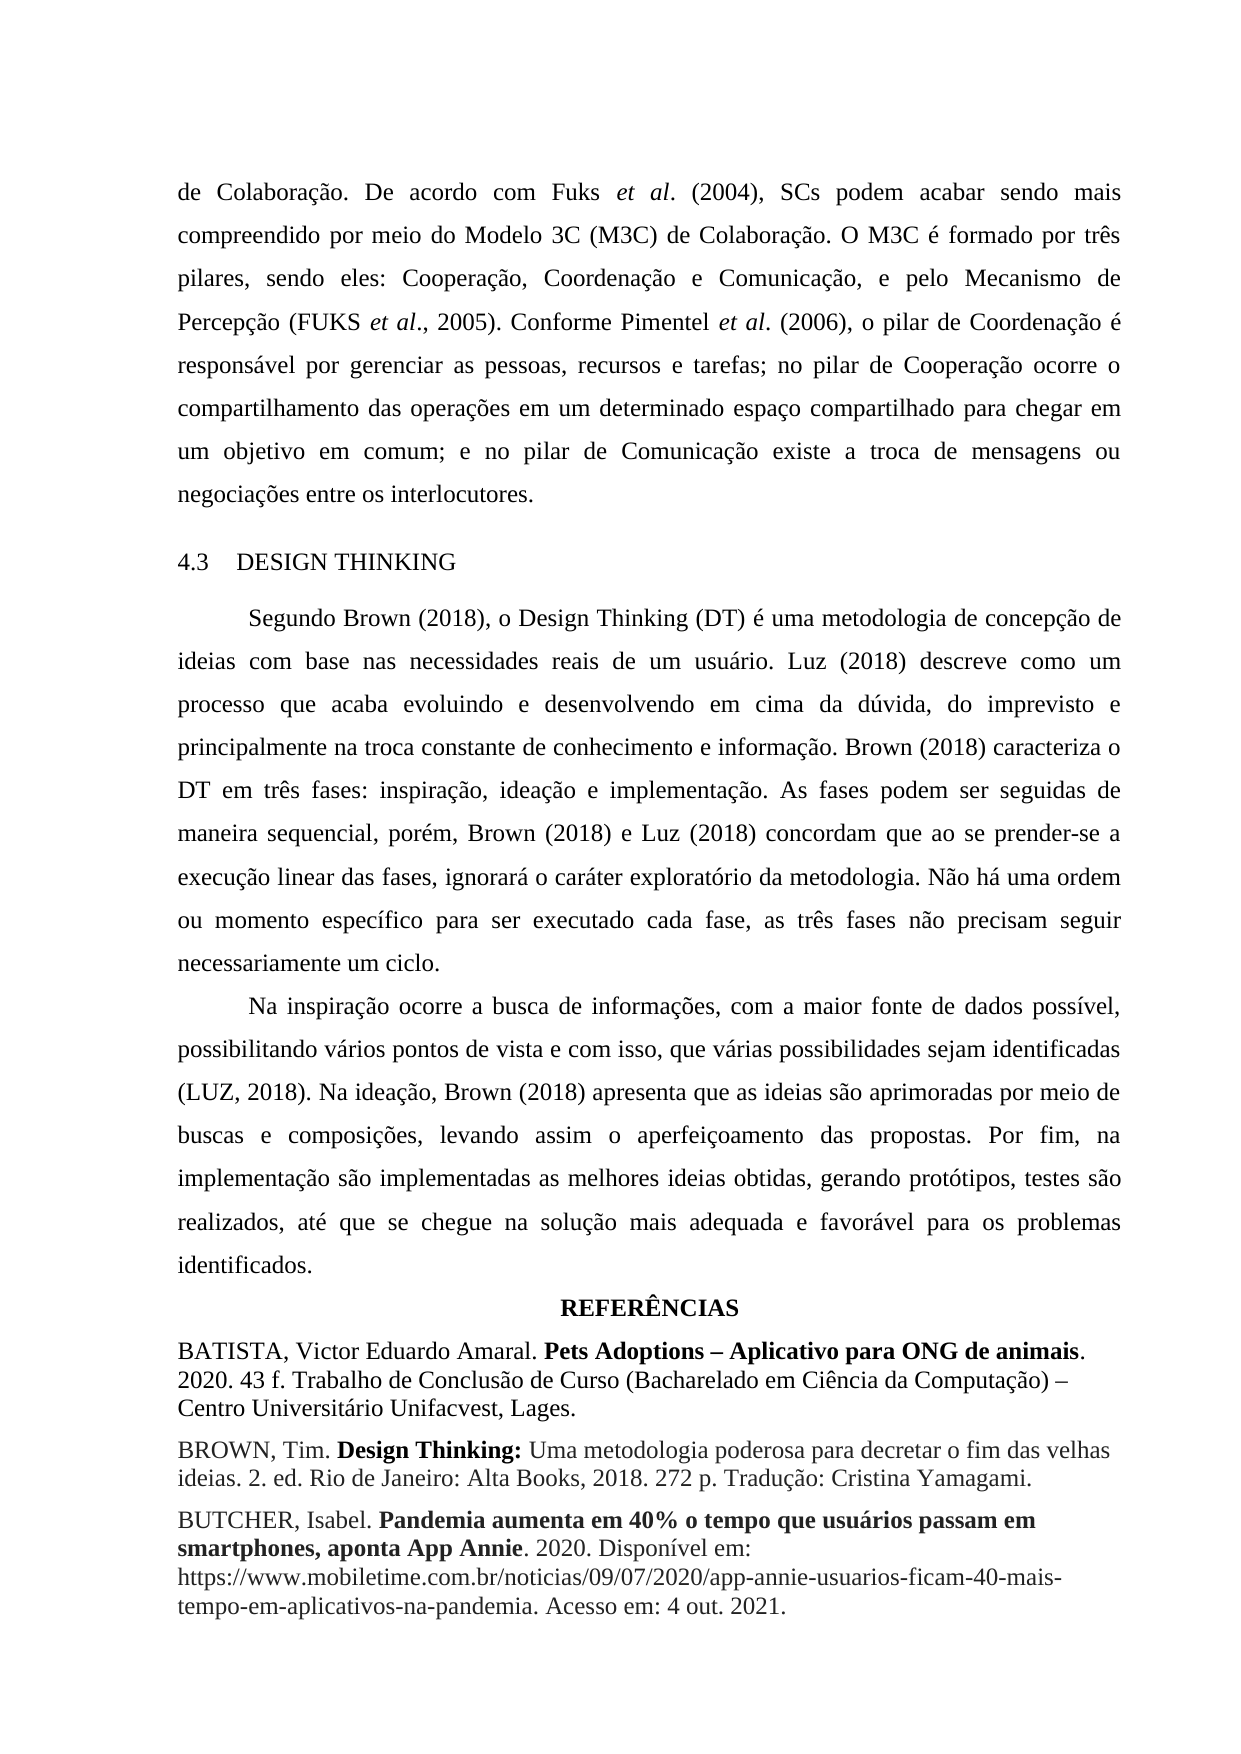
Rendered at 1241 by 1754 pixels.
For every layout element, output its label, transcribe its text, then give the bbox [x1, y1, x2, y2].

text Referências [177, 1293, 1122, 1322]
text Segundo Brown (2018), o Design Thinking (DT) é uma metodologia de concepção de ideias com base nas necessidades reais de um usuário. Luz (2018) descreve como um processo que acaba evoluindo e desenvolvendo em cima da dúvida, do imprevisto e principalmente na troca constante de conhecimento e informação. Brown (2018) caracteriza o DT em três fases: inspiração, ideação e implementação. As fases podem ser seguidas de maneira sequencial, porém, Brown (2018) e Luz (2018) concordam que ao se prender-se a execução linear das fases, ignorará o caráter exploratório da metodologia. Não há uma ordem ou momento específico para ser executado cada fase, as três fases não precisam seguir necessariamente um ciclo. [177, 603, 1122, 977]
subtitle Design thinking [177, 547, 1122, 576]
text BUTCHER, Isabel. Pandemia aumenta em 40% o tempo que usuários passam em smartphones, aponta App Annie. 2020. Disponível em: https://www.mobiletime.com.br/noticias/09/07/2020/app-annie-usuarios-ficam-40-mais-tempo-em-aplicativos-na-pandemia. Acesso em: 4 out. 2021. [177, 1505, 1122, 1620]
text BATISTA, Victor Eduardo Amaral. Pets Adoptions – Aplicativo para ONG de animais. 2020. 43 f. Trabalho de Conclusão de Curso (Bacharelado em Ciência da Computação) – Centro Universitário Unifacvest, Lages. [177, 1336, 1122, 1422]
text Na inspiração ocorre a busca de informações, com a maior fonte de dados possível, possibilitando vários pontos de vista e com isso, que várias possibilidades sejam identificadas (LUZ, 2018). Na ideação, Brown (2018) apresenta que as ideias são aprimoradas por meio de buscas e composições, levando assim o aperfeiçoamento das propostas. Por fim, na implementação são implementadas as melhores ideias obtidas, gerando protótipos, testes são realizados, até que se chegue na solução mais adequada e favorável para os problemas identificados. [177, 991, 1122, 1278]
text BROWN, Tim. Design Thinking: Uma metodologia poderosa para decretar o fim das velhas ideias. 2. ed. Rio de Janeiro: Alta Books, 2018. 272 p. Tradução: Cristina Yamagami. [177, 1435, 1122, 1492]
